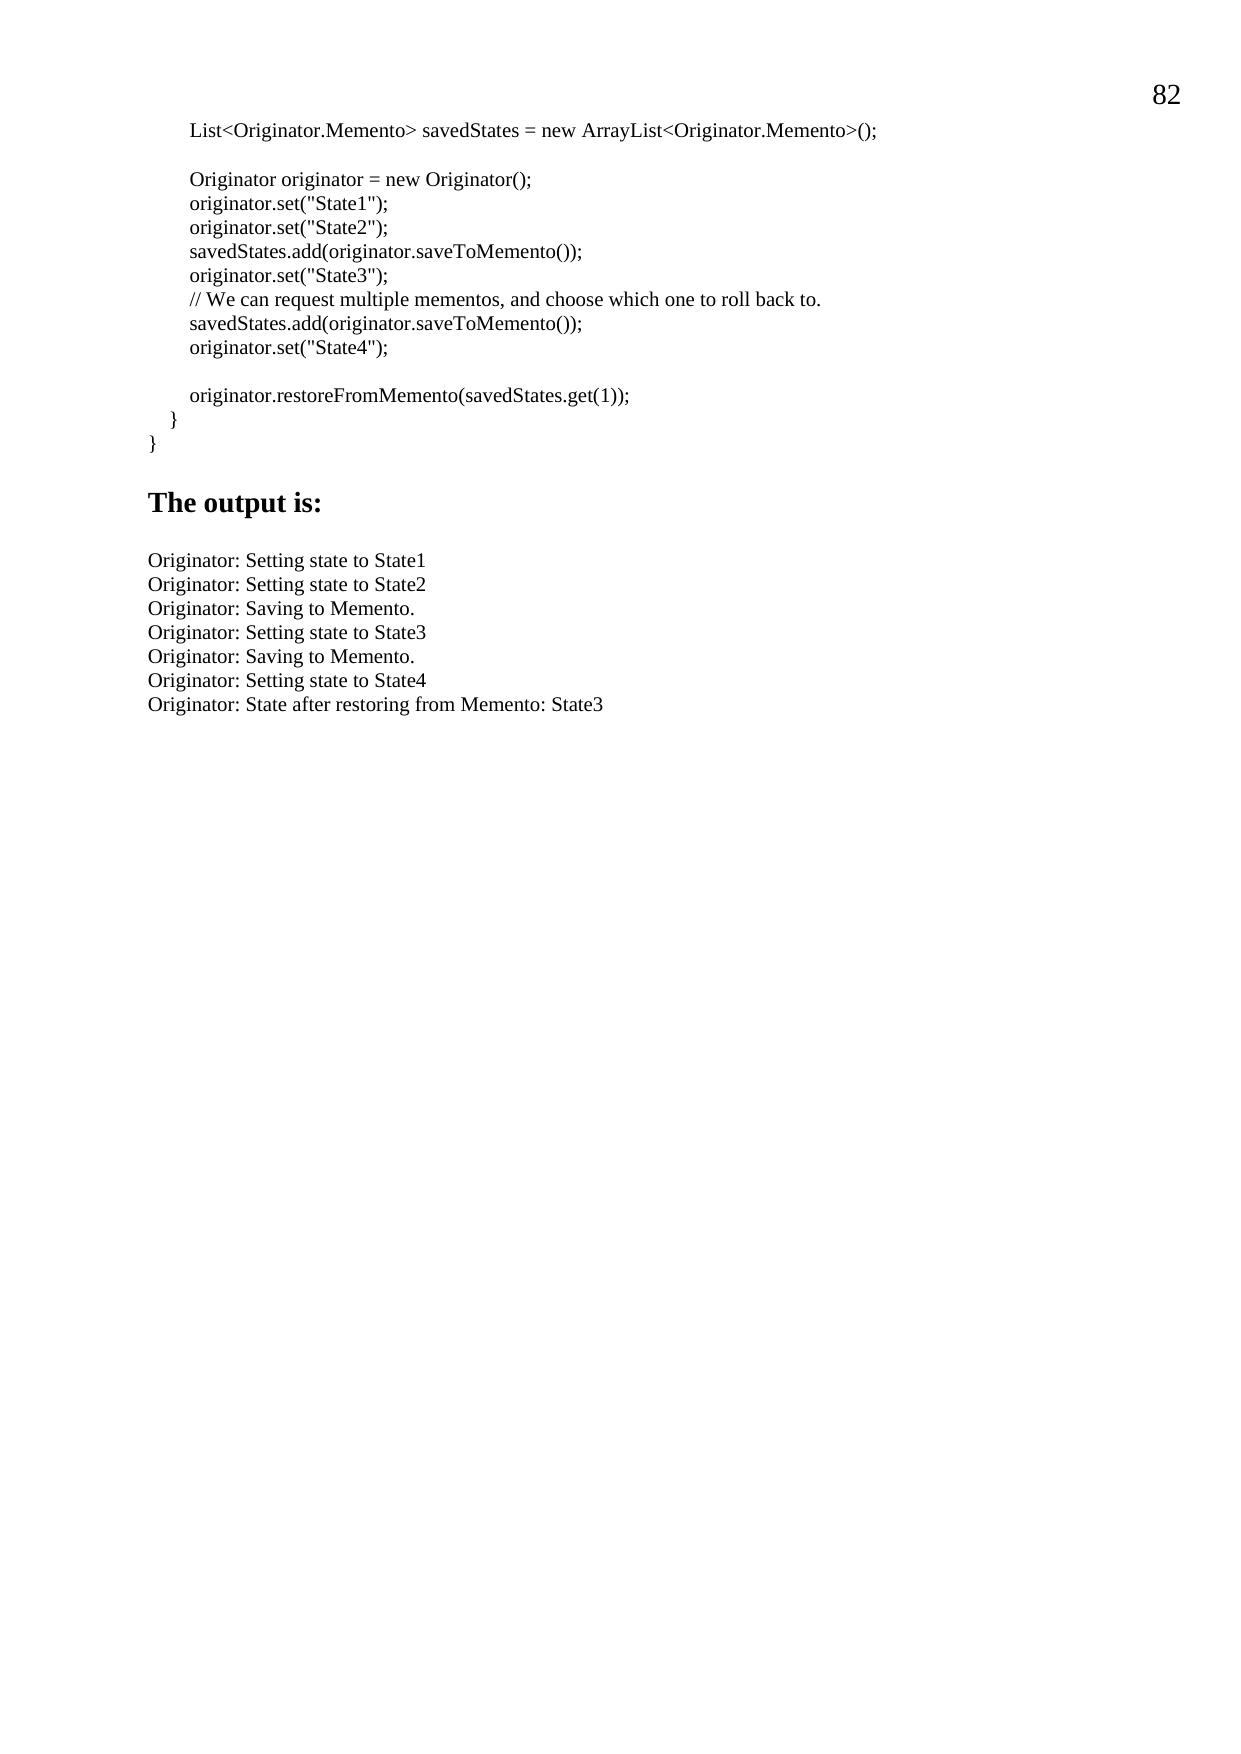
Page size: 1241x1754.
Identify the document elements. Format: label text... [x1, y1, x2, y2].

text savedStates.add(originator.saveToMemento()); [148, 239, 1181, 263]
text originator.set("State4"); [148, 335, 1181, 359]
text } [148, 407, 1181, 431]
text // We can request multiple mementos, and choose which one to roll back to. [148, 287, 1181, 311]
text originator.set("State3"); [148, 263, 1181, 287]
text } [148, 431, 1181, 455]
text originator.set("State2"); [148, 214, 1181, 239]
text Originator: Saving to Memento. [148, 644, 1181, 668]
text Originator: Setting state to State4 [148, 668, 1181, 692]
text originator.set("State1"); [148, 191, 1181, 214]
text Originator: Setting state to State3 [148, 620, 1181, 644]
text Originator: Saving to Memento. [148, 596, 1181, 620]
text Originator: Setting state to State2 [148, 572, 1181, 596]
text Originator: State after restoring from Memento: State3 [148, 692, 1181, 716]
text savedStates.add(originator.saveToMemento()); [148, 311, 1181, 335]
text List<Originator.Memento> savedStates = new ArrayList<Originator.Memento>(); [148, 118, 1181, 142]
text The output is: [148, 485, 1181, 518]
text originator.restoreFromMemento(savedStates.get(1)); [148, 383, 1181, 407]
text Originator originator = new Originator(); [148, 166, 1181, 191]
text Originator: Setting state to State1 [148, 548, 1181, 572]
